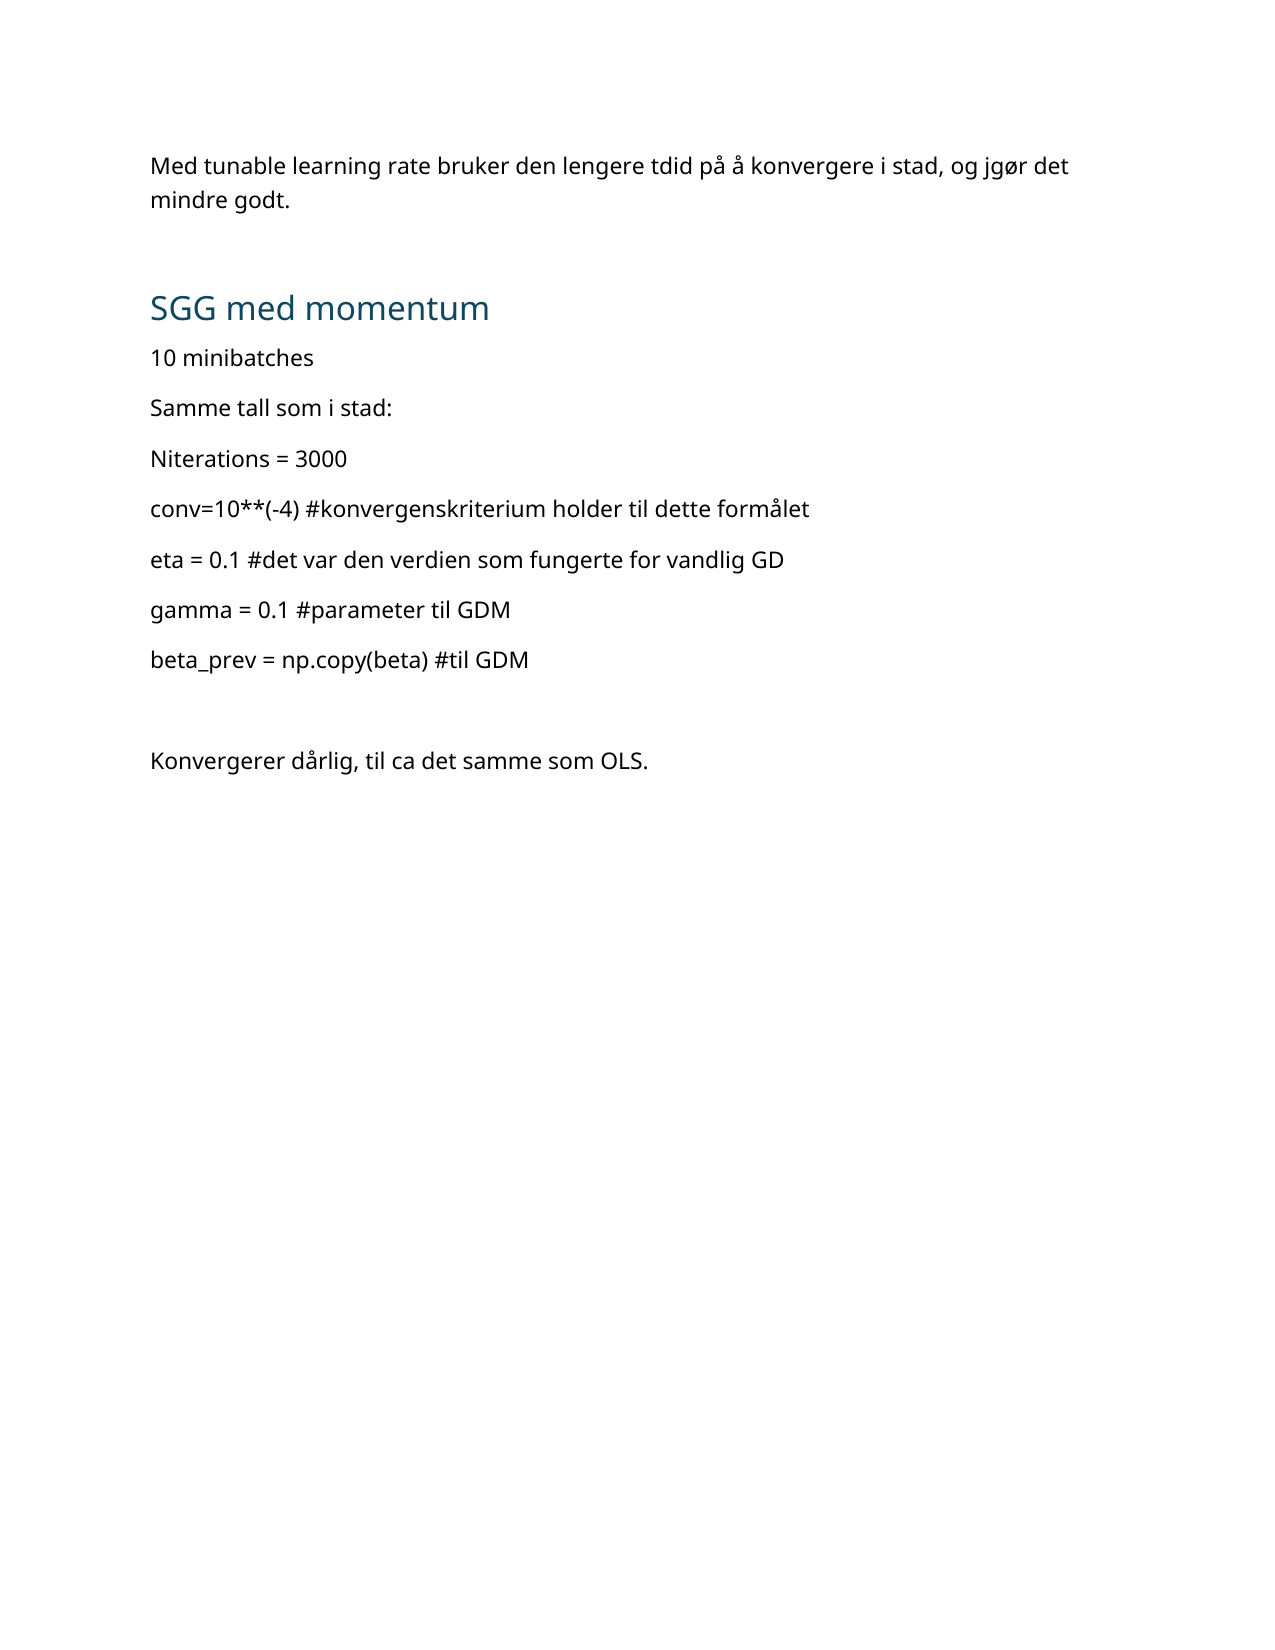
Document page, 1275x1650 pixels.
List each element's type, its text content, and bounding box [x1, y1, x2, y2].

text Konvergerer dårlig, til ca det samme som OLS. [150, 745, 1125, 776]
subtitle SGG med momentum [150, 284, 1125, 330]
text 10 minibatches [150, 342, 1125, 373]
text beta_prev = np.copy(beta) #til GDM [150, 644, 1125, 676]
text eta = 0.1 #det var den verdien som fungerte for vandlig GD [150, 543, 1125, 575]
text Niterations = 3000 [150, 443, 1125, 474]
text Med tunable learning rate bruker den lengere tdid på å konvergere i stad, og jgør det mindre godt. [150, 150, 1125, 215]
text gamma = 0.1 #parameter til GDM [150, 594, 1125, 625]
text Samme tall som i stad: [150, 392, 1125, 423]
text conv=10**(-4) #konvergenskriterium holder til dette formålet [150, 493, 1125, 524]
